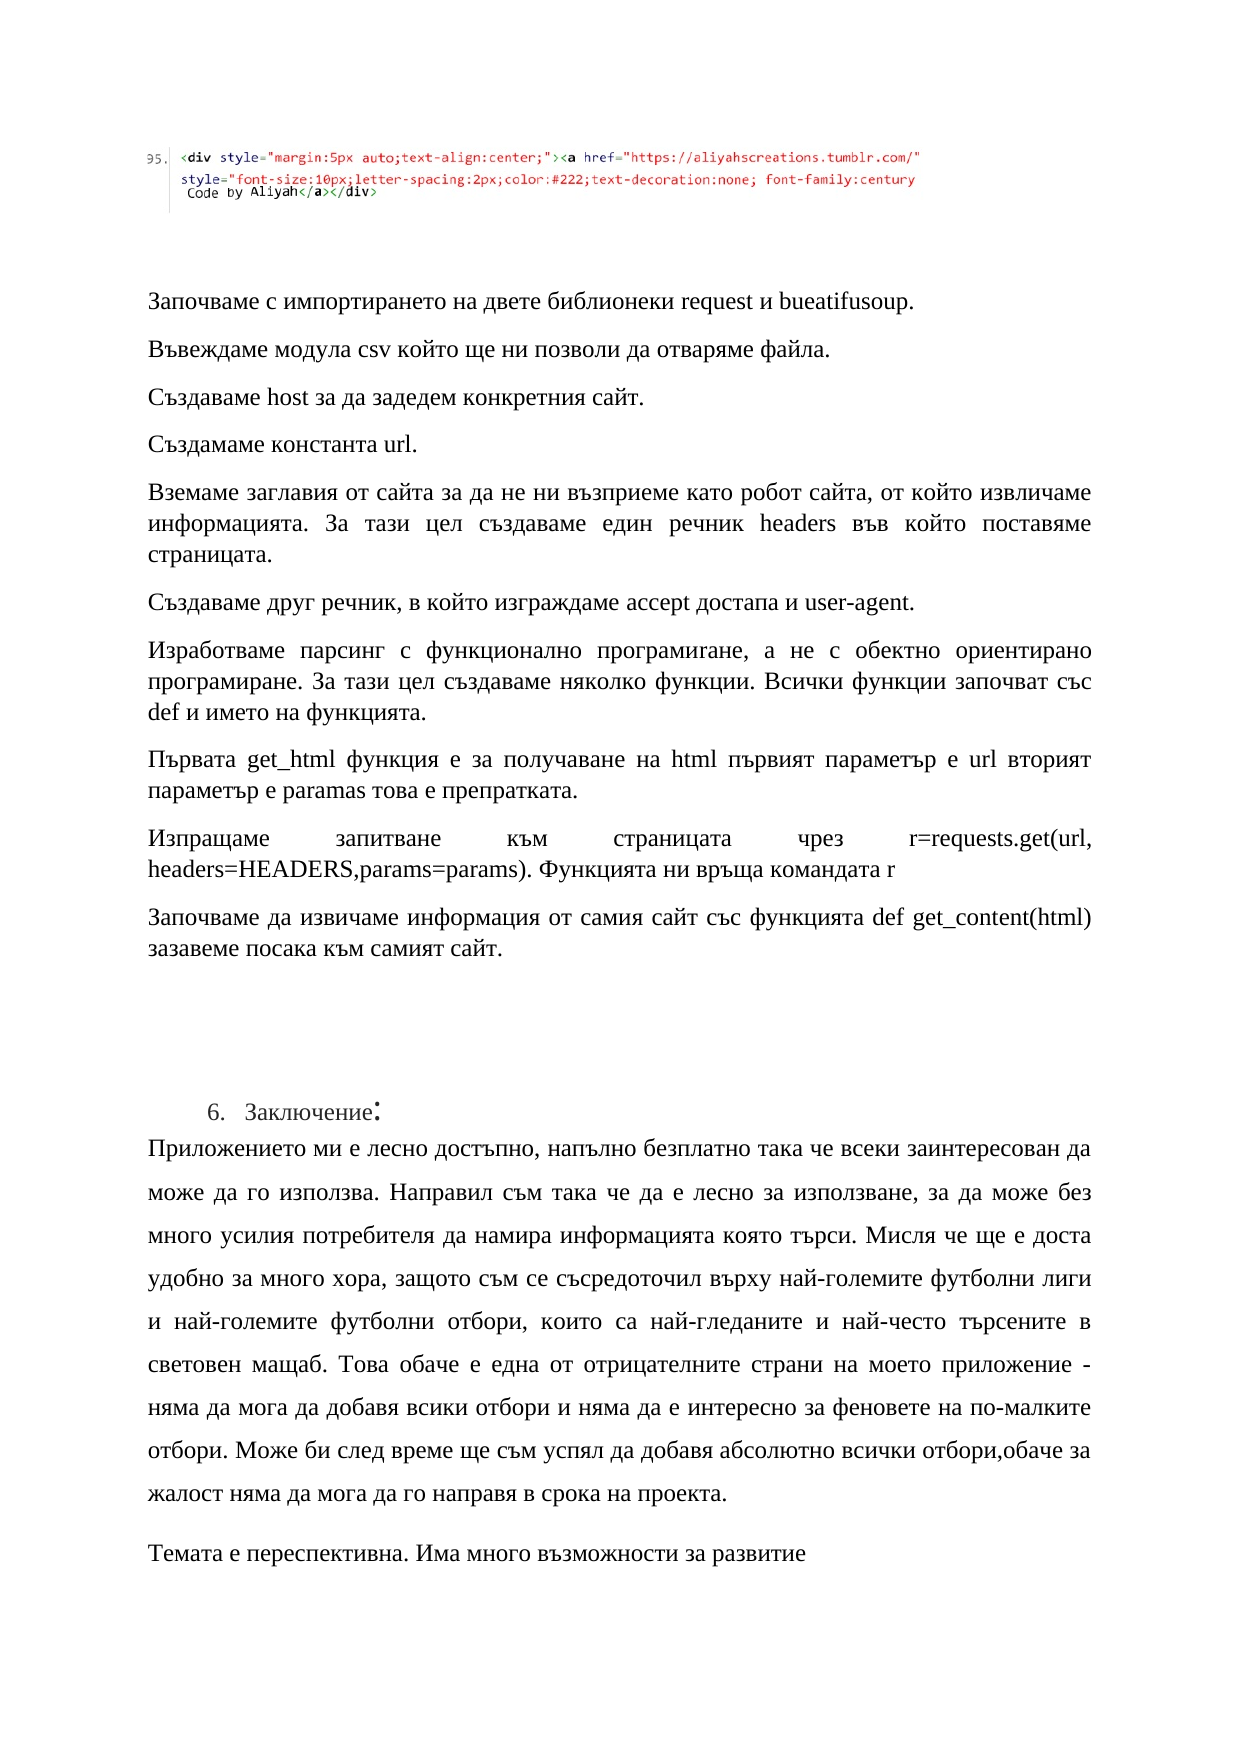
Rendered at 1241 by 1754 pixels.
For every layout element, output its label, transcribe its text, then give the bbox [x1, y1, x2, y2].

text Изпращаме запитване към страницата чрез r=requests.get(url, headers=HEADERS,params=params). Функцията ни връща командата r [148, 823, 1093, 883]
text Създаваме друг речник, в който изграждаме accept достапа и user-agent. [148, 587, 1093, 616]
text Приложението ми е лесно достъпно, напълно безплатно така че всеки заинтересован да може да го използва. Направил съм така че да е лесно за използване, за да може без много усилия потребителя да намира информацията която търси. Мисля че ще е доста удобно за много хора, защото съм се съсредоточил върху най-големите футболни лиги и най-големите футболни отбори, които са най-гледаните и най-често търсените в световен мащаб. Това обаче е една от отрицателните страни на моето приложение - няма да мога да добавя всики отбори и няма да е интересно за феновете на по-малките отбори. Може би след време ще съм успял да добавя абсолютно всички отбори,обаче за жалост няма да мога да го направя в срока на проекта. [148, 1133, 1093, 1507]
text Създамаме константа url. [148, 429, 1093, 458]
text Започваме с импортирането на двете библионеки request и bueatifusoup. [148, 286, 1093, 315]
text Изработваме парсинг с функционално програмиrане, а не с обектно ориентирано програмиране. За тази цел създаваме няколко функции. Всички функции започват със def и името на функцията. [148, 635, 1093, 726]
text Темата е переспективна. Има много възможности за развитие [148, 1538, 1093, 1567]
text Първата get_html функция е за получаване на html първият параметър е url вторият параметър е paramas това е препратката. [148, 744, 1093, 804]
text Започваме да извичаме информация от самия сайт със функцията def get_content(html) зазавеме посака към самият сайт. [148, 902, 1093, 962]
subtitle Заключение: [207, 1084, 1093, 1130]
text Вземаме заглавия от сайта за да не ни възприеме като робот сайта, от който извличаме информацията. За тази цел създаваме един речник headers във който поставяме страницата. [148, 477, 1093, 568]
text Въвеждаме модула csv който ще ни позволи да отваряме файла. [148, 334, 1093, 363]
text Създаваме host за да задедем конкретния сайт. [148, 382, 1093, 411]
picture [147, 147, 938, 220]
